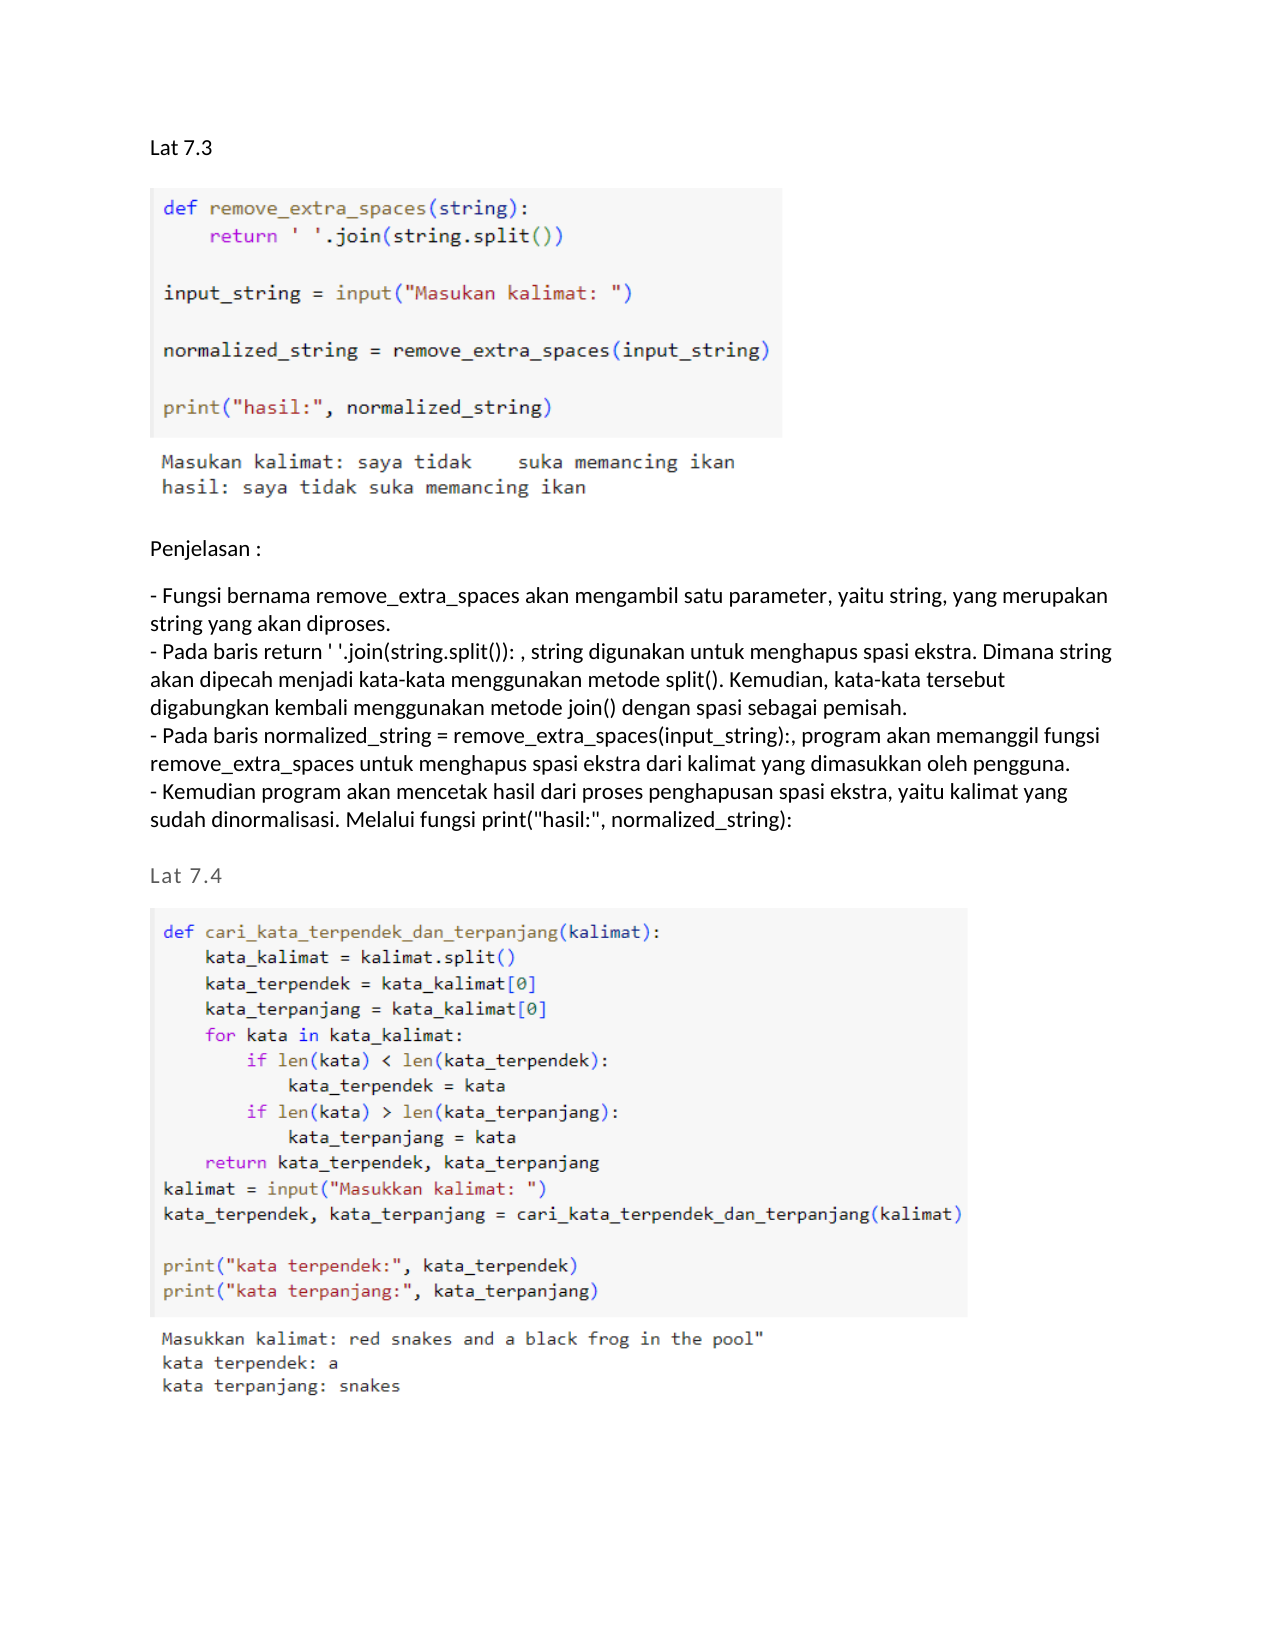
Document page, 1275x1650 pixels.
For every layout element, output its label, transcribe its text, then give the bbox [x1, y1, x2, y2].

text - Fungsi bernama remove_extra_spaces akan mengambil satu parameter, yaitu string, yang merupakan string yang akan diproses. [150, 581, 1125, 637]
picture [150, 908, 968, 1400]
text - Pada baris return ' '.join(string.split()): , string digunakan untuk menghapus spasi ekstra. Dimana string akan dipecah menjadi kata-kata menggunakan metode split(). Kemudian, kata-kata tersebut digabungkan kembali menggunakan metode join() dengan spasi sebagai pemisah. [150, 637, 1125, 721]
text - Pada baris normalized_string = remove_extra_spaces(input_string):, program akan memanggil fungsi remove_extra_spaces untuk menghapus spasi ekstra dari kalimat yang dimasukkan oleh pengguna. [150, 721, 1125, 777]
subtitle Lat 7.4 [150, 862, 1125, 889]
text - Kemudian program akan mencetak hasil dari proses penghapusan spasi ekstra, yaitu kalimat yang sudah dinormalisasi. Melalui fungsi print("hasil:", normalized_string): [150, 777, 1125, 833]
text Lat 7.3 [150, 133, 1125, 161]
text Penjelasan : [150, 534, 1125, 562]
picture [150, 188, 783, 507]
